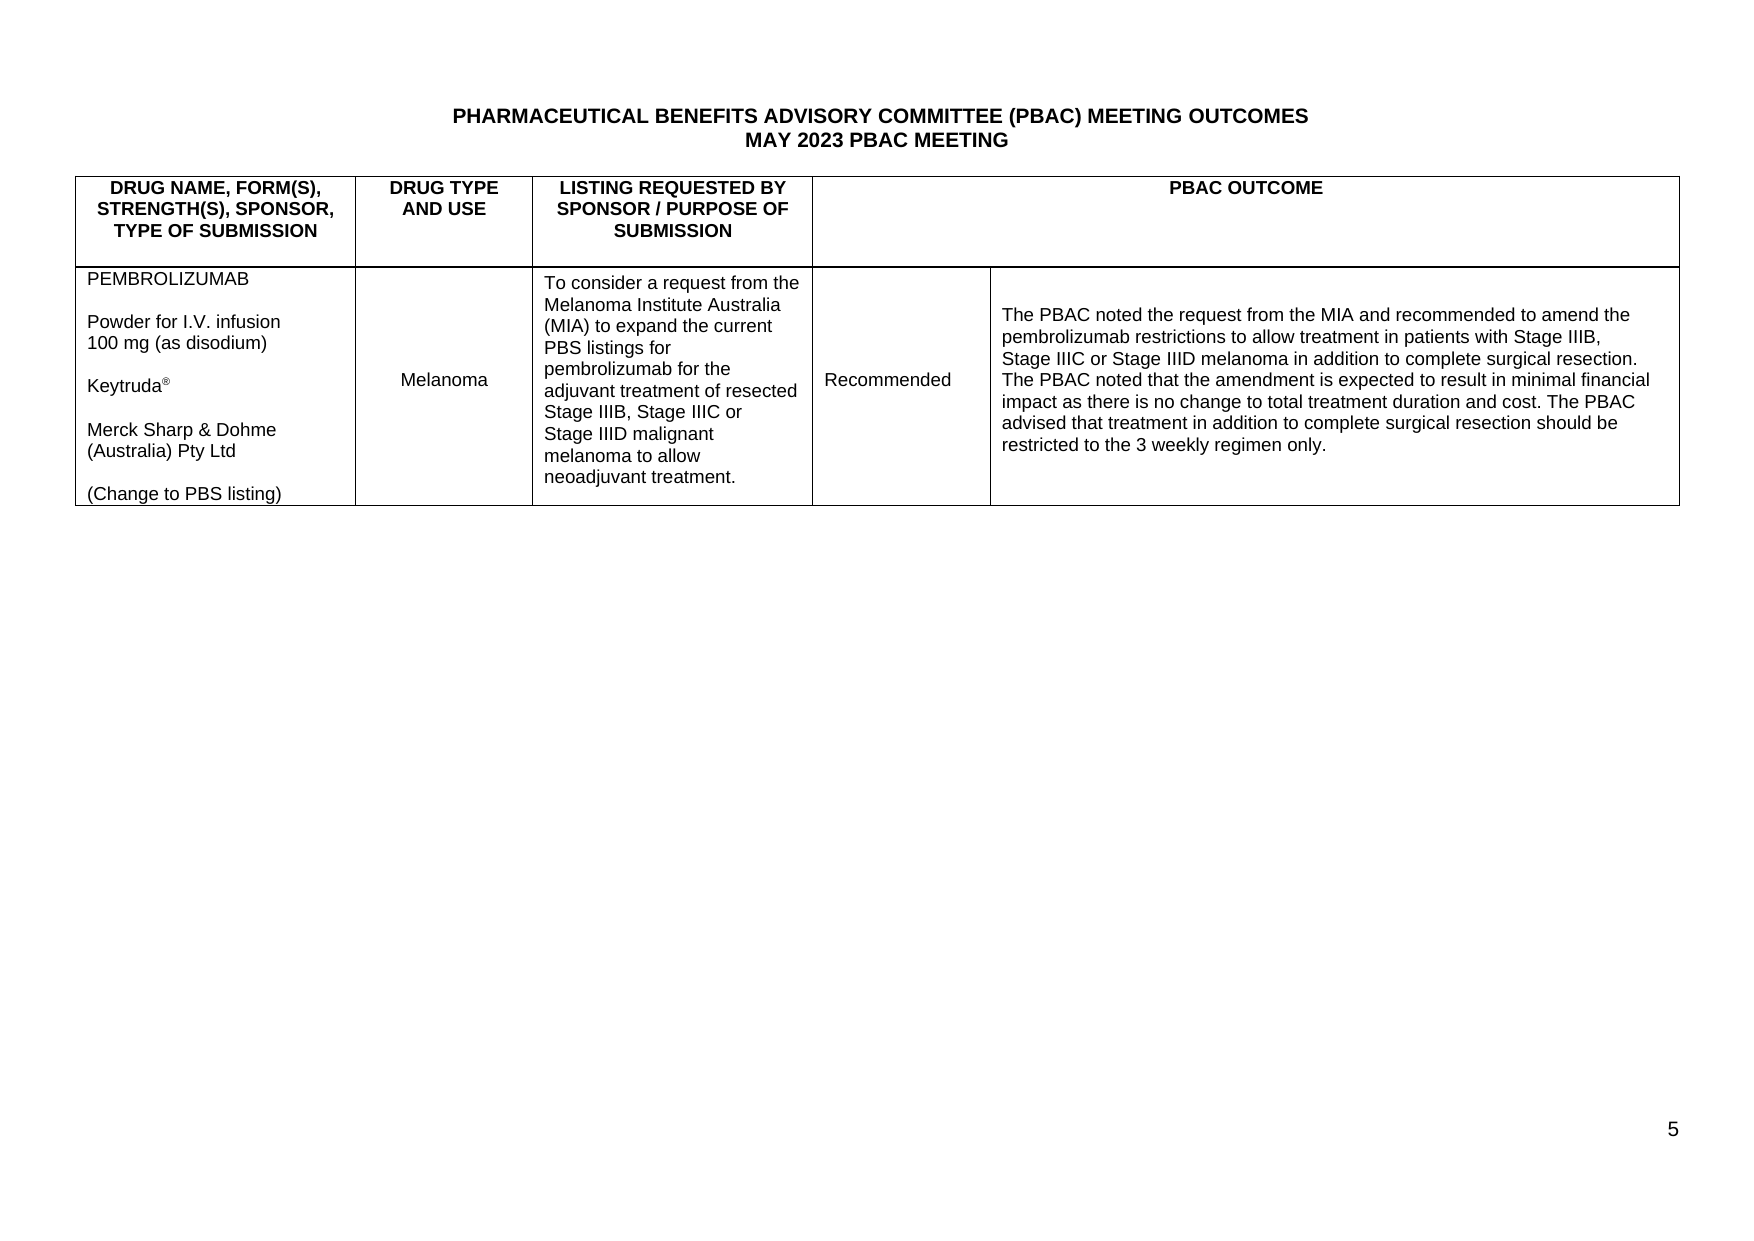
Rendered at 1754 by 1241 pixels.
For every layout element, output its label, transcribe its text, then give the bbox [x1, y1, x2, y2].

table_header PBAC OUTCOME [813, 177, 1679, 266]
table_cell The PBAC noted the request from the MIA and recommended to amend the pembrolizumab restrictions to allow treatment in patients with Stage IIIB, Stage IIIC or Stage IIID melanoma in addition to complete surgical resection. The PBAC noted that the amendment is expected to result in minimal financial impact as there is no change to total treatment duration and cost. The PBAC advised that treatment in addition to complete surgical resection should be restricted to the 3 weekly regimen only. [991, 268, 1679, 504]
table_cell Melanoma [356, 268, 532, 504]
table_cell Recommended [813, 268, 990, 504]
table_header DRUG TYPE AND USE [356, 177, 532, 266]
table_header DRUG NAME, FORM(S), STRENGTH(S), SPONSOR, TYPE OF SUBMISSION [76, 177, 355, 266]
table_cell To consider a request from the Melanoma Institute Australia (MIA) to expand the current PBS listings for pembrolizumab for the adjuvant treatment of resected Stage IIIB, Stage IIIC or Stage IIID malignant melanoma to allow neoadjuvant treatment. [533, 268, 812, 504]
table_header LISTING REQUESTED BY SPONSOR / PURPOSE OF SUBMISSION [533, 177, 812, 266]
table_cell PEMBROLIZUMAB Powder for I.V. infusion 100 mg (as disodium) Keytruda® Merck Sharp & Dohme (Australia) Pty Ltd (Change to PBS listing) [76, 268, 355, 504]
